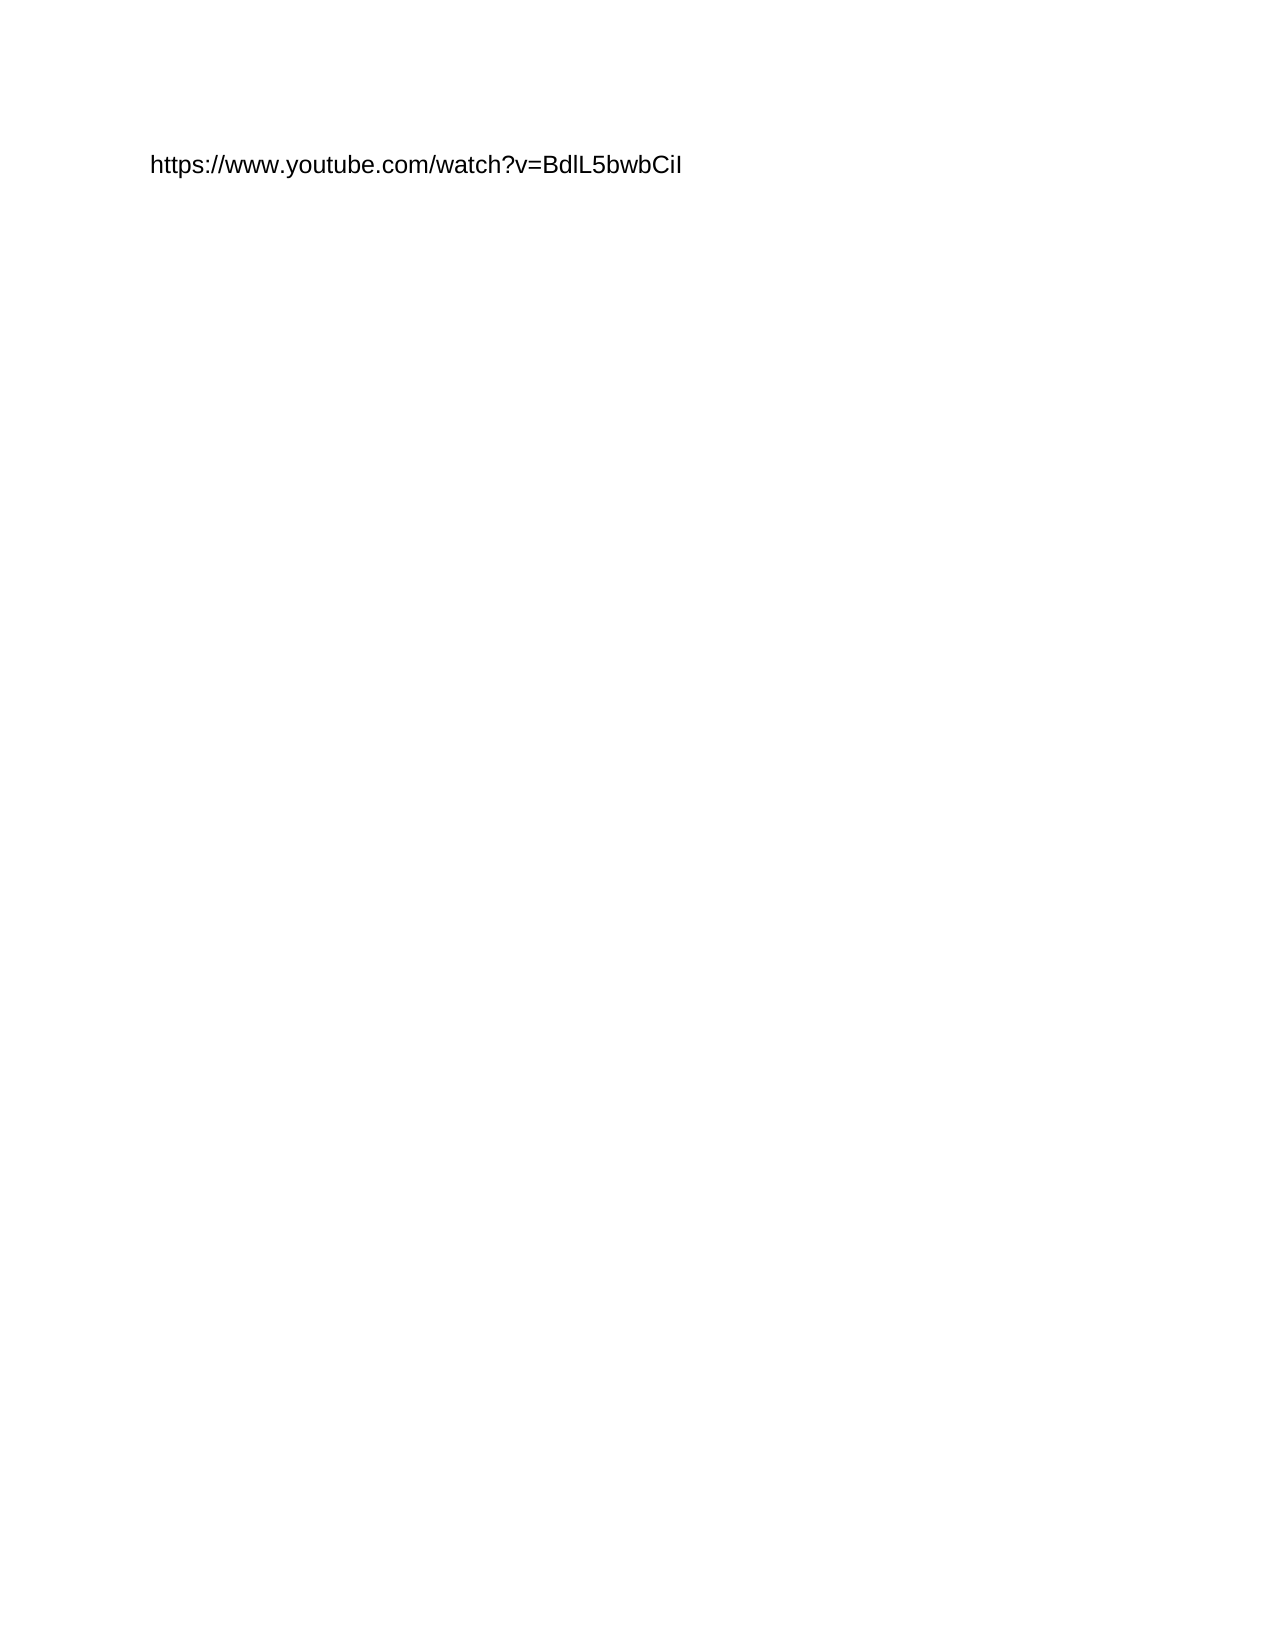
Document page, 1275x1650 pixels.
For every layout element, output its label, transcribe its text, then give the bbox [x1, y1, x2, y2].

text https://www.youtube.com/watch?v=BdlL5bwbCiI [150, 150, 1125, 179]
